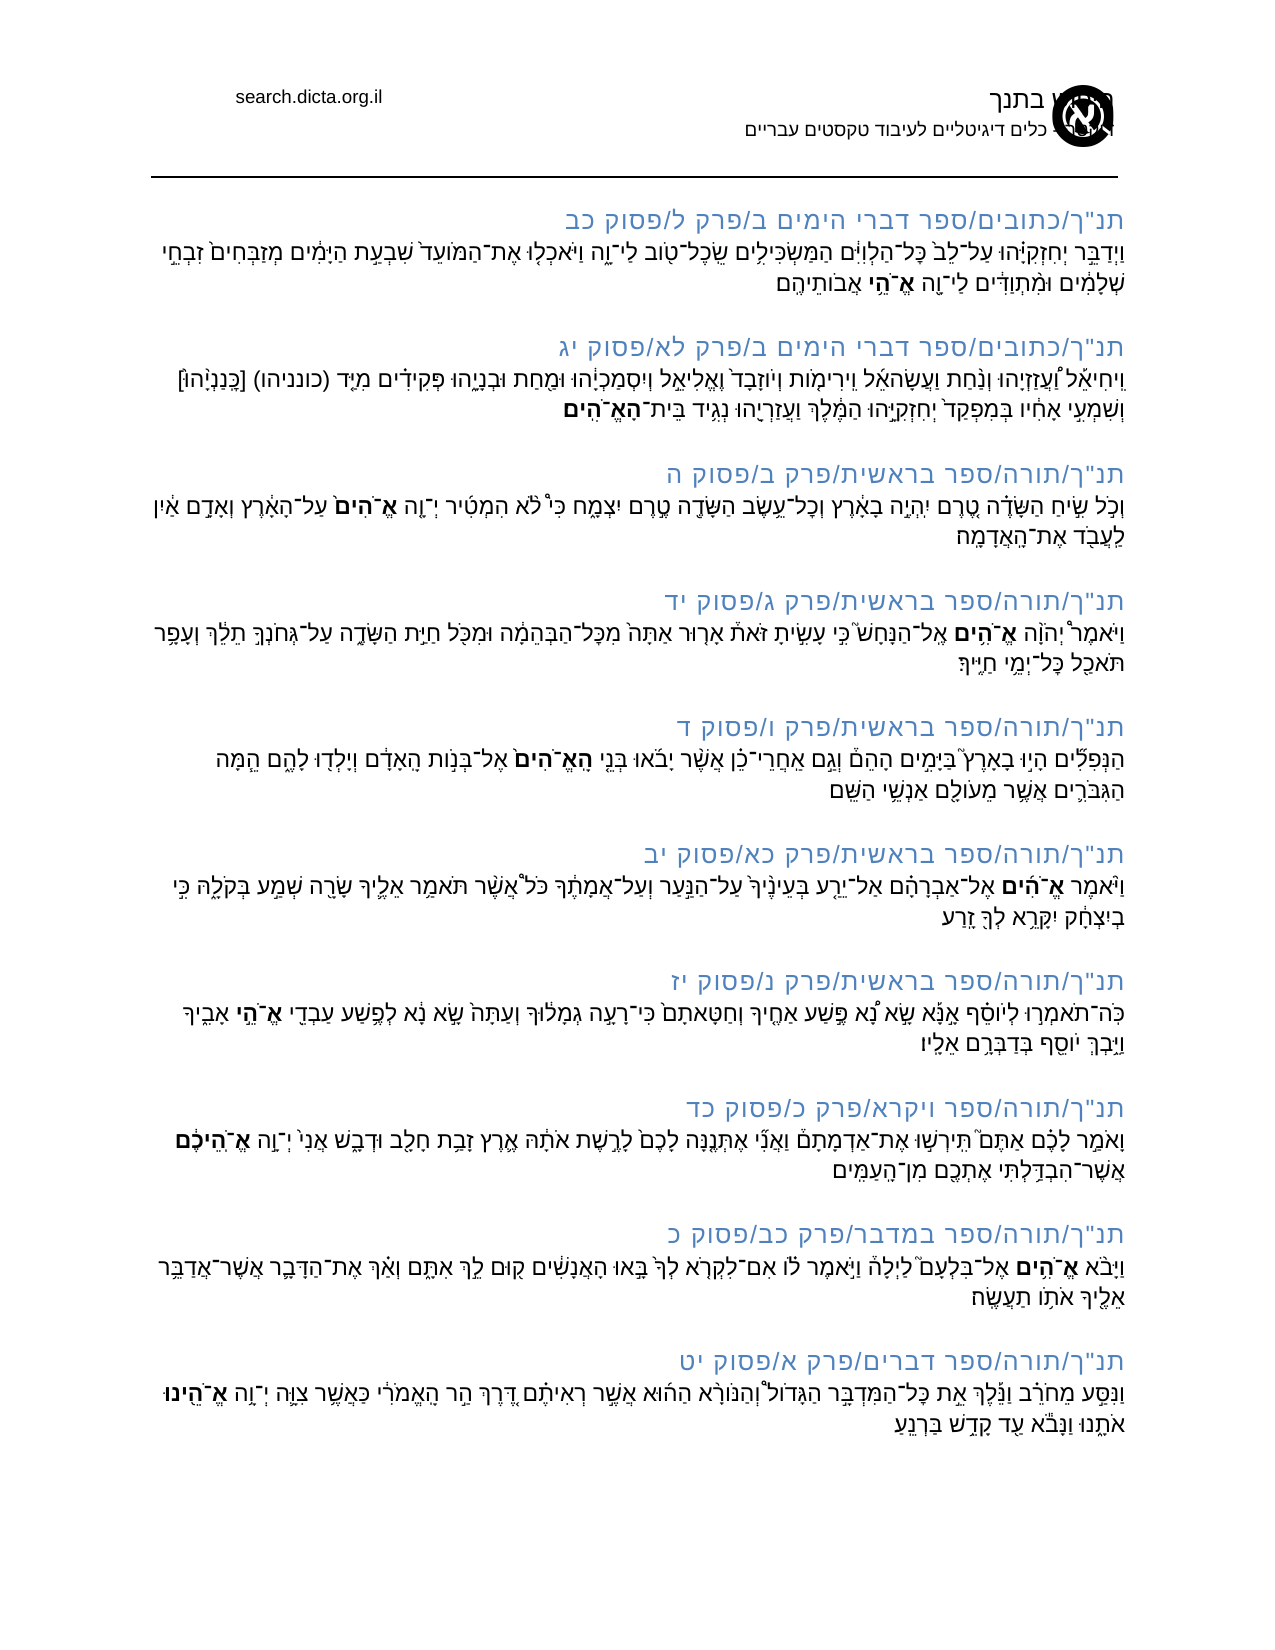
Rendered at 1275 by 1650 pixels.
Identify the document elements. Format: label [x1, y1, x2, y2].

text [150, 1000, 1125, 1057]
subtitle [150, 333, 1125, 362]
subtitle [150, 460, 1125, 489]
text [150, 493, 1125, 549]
picture [1052, 85, 1114, 147]
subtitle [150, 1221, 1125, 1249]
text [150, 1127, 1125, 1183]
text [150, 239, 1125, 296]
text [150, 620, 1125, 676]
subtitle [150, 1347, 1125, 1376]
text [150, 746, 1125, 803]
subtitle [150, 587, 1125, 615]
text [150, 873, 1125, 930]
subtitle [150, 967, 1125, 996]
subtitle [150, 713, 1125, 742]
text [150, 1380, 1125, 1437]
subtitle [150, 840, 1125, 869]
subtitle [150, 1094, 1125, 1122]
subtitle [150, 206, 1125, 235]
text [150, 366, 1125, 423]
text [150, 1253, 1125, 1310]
